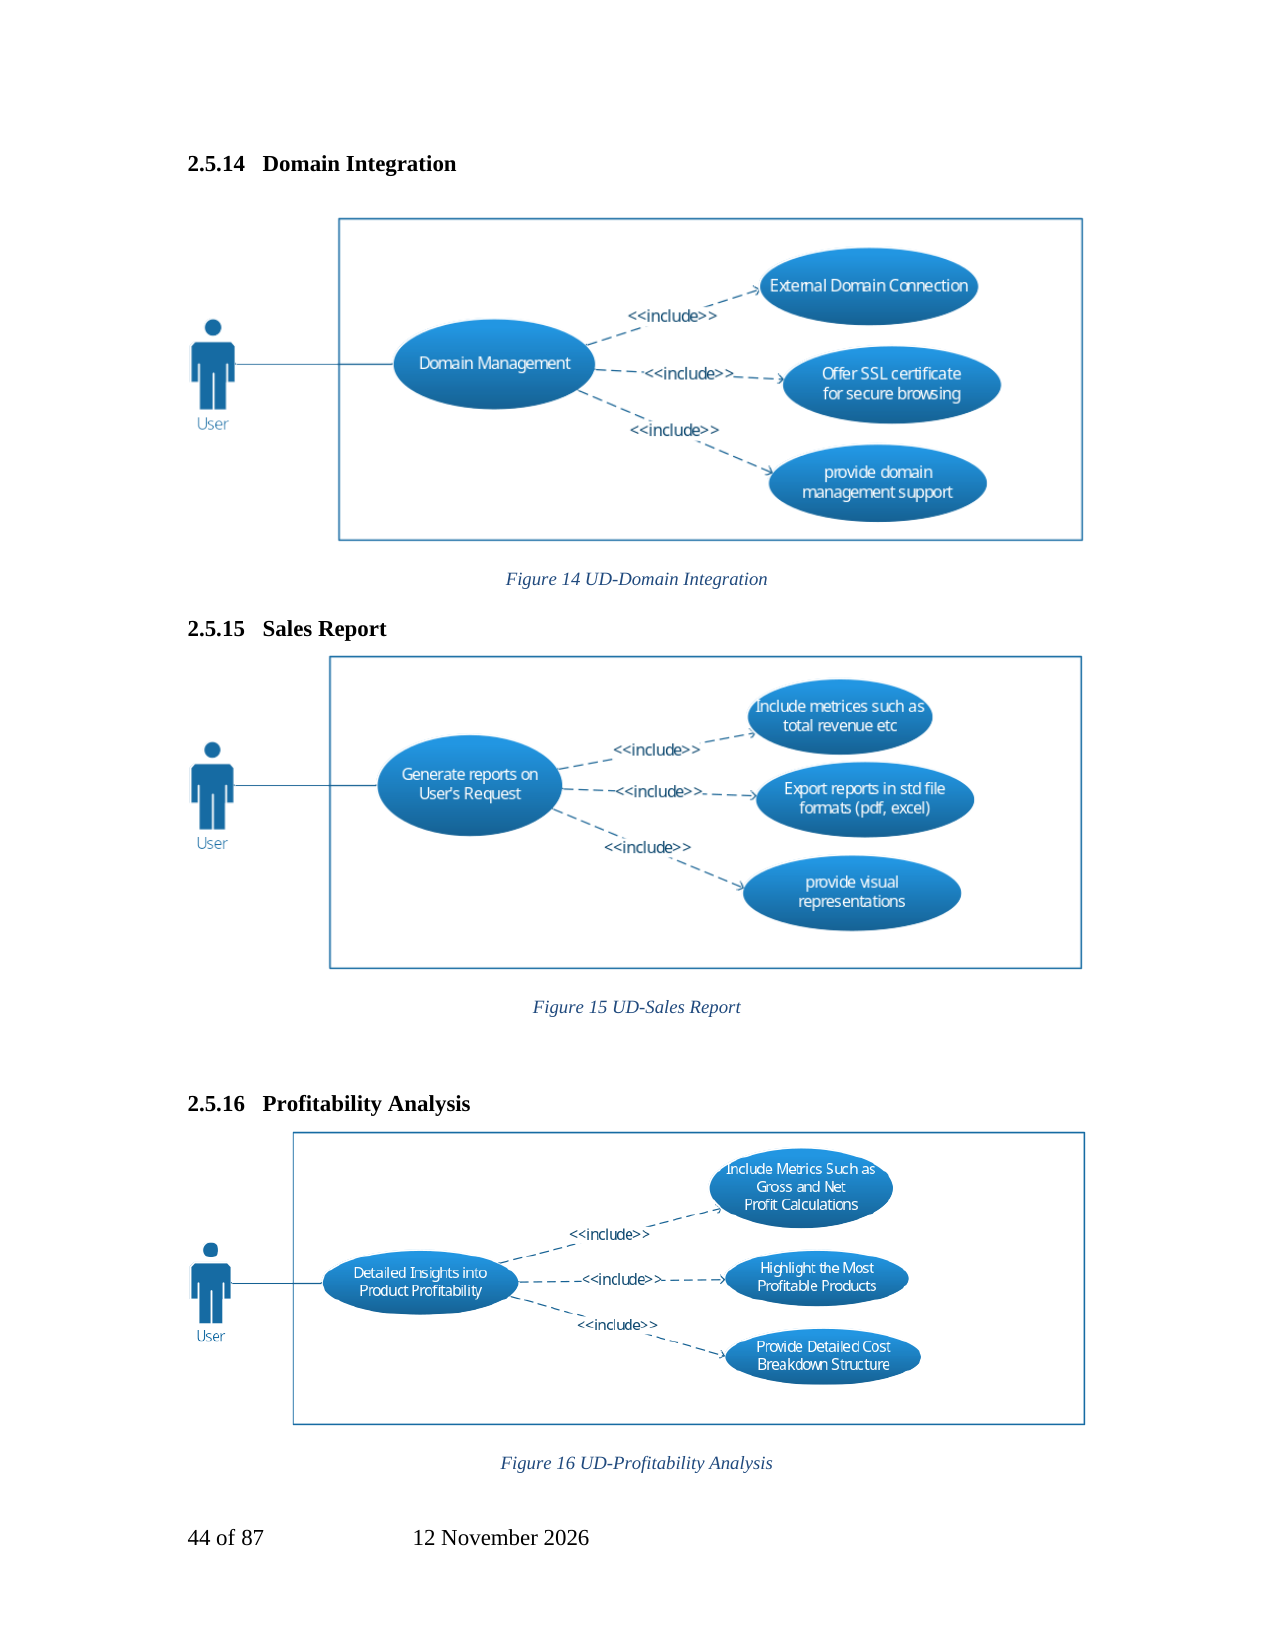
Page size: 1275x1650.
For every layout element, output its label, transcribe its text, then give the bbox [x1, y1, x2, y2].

subtitle Domain Integration [187, 150, 1087, 203]
subtitle Sales Report [187, 615, 1087, 641]
text Figure 14 UD-Domain Integration [187, 568, 1087, 590]
text Figure 16 UD-Profitability Analysis [187, 1452, 1087, 1473]
subtitle Profitability Analysis [187, 1090, 1087, 1117]
text Figure 15 UD-Sales Report [187, 996, 1087, 1018]
